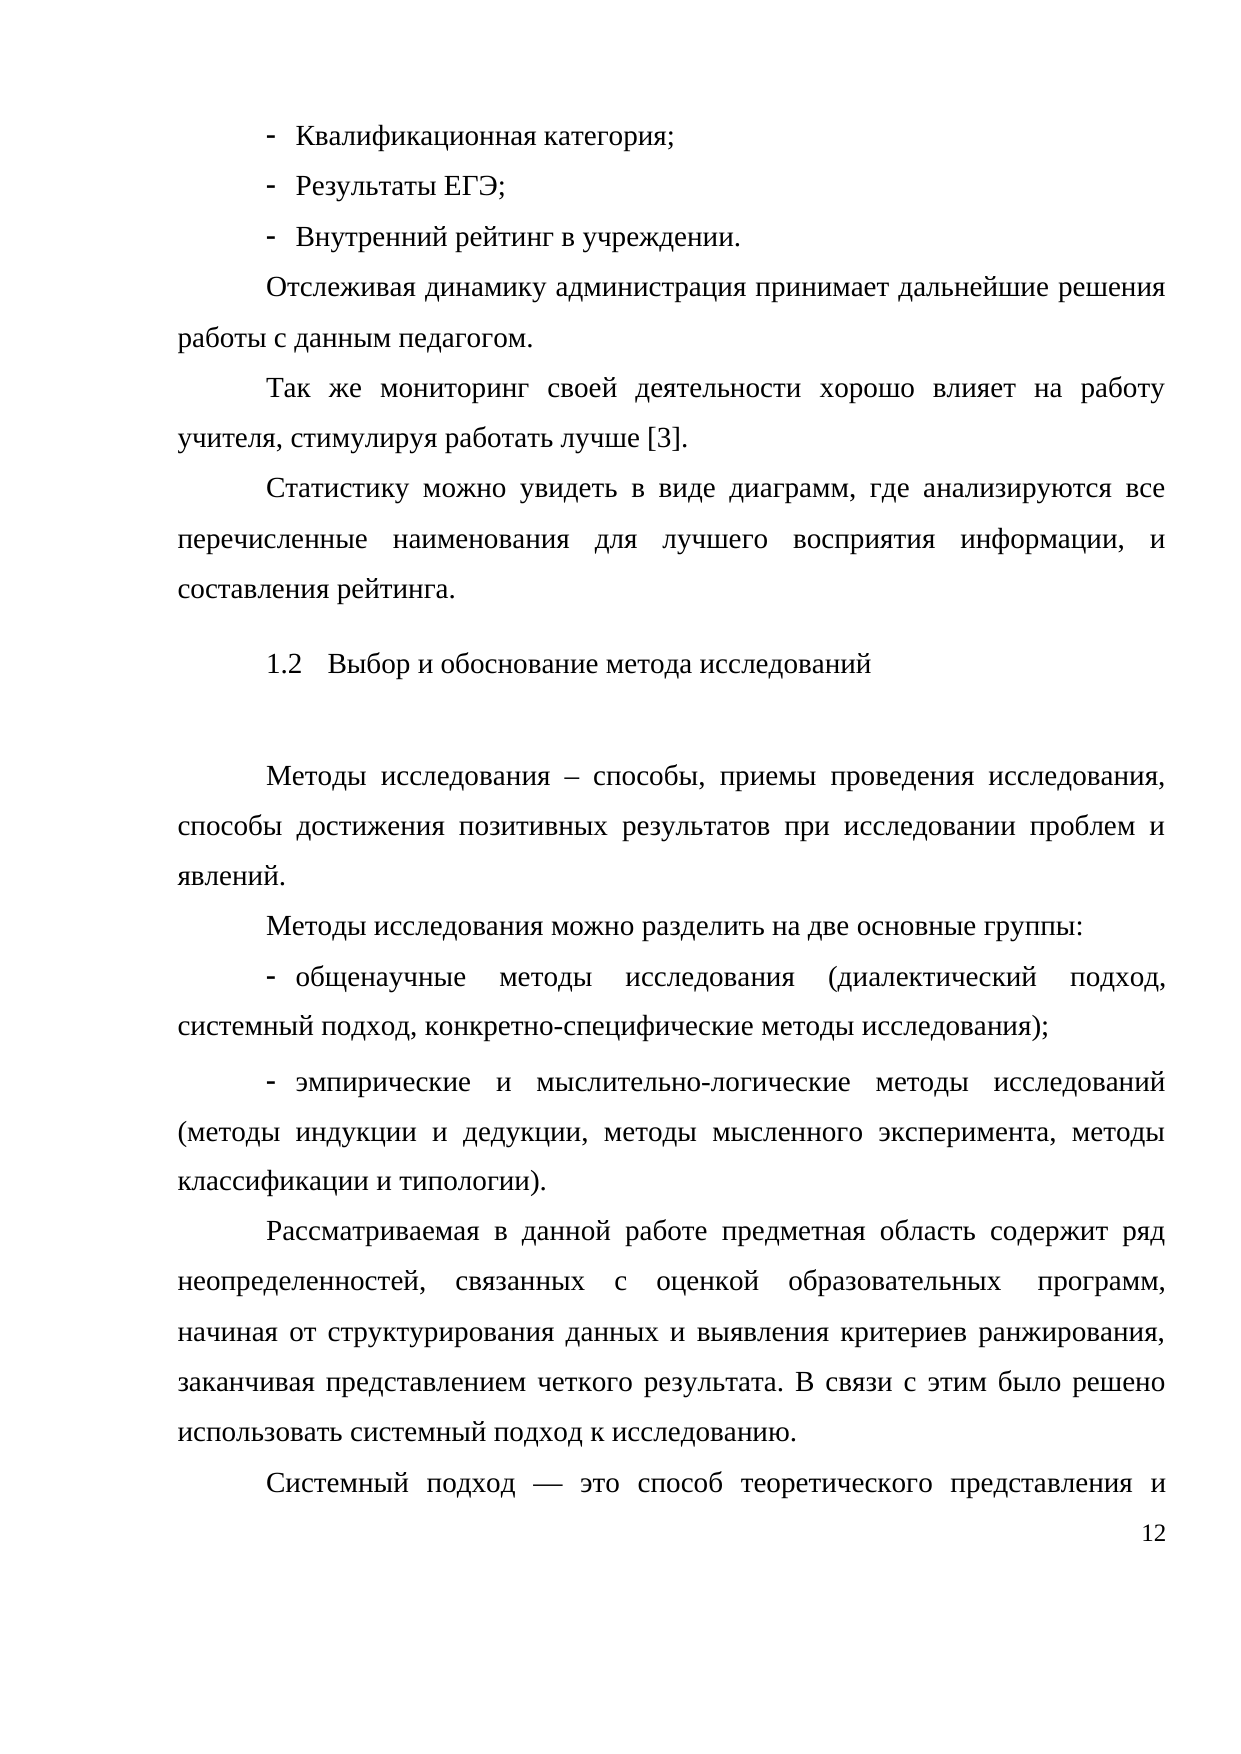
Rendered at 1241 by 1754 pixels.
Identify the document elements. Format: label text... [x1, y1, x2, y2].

list общенаучные методы исследования (диалектический подход, системный подход, конкретно-специфические методы исследования); [177, 959, 1166, 1041]
text Рассматриваемая в данной работе предметная область содержит ряд неопределенностей, связанных с оценкой образовательных программ, начиная от структурирования данных и выявления критериев ранжирования, заканчивая представлением четкого результата. В связи с этим было решено использовать системный подход к исследованию. [177, 1213, 1166, 1448]
text Методы исследования – способы, приемы проведения исследования, способы достижения позитивных результатов при исследовании проблем и явлений. [177, 758, 1166, 892]
text Статистику можно увидеть в виде диаграмм, где анализируются все перечисленные наименования для лучшего восприятия информации, и составления рейтинга. [177, 471, 1166, 605]
list эмпирические и мыслительно-логические методы исследований (методы индукции и дедукции, методы мысленного эксперимента, методы классификации и типологии). [177, 1064, 1166, 1197]
list Результаты ЕГЭ; [177, 168, 1166, 202]
list Выбор и обоснование метода исследований [177, 647, 1166, 680]
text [177, 1465, 1166, 1498]
list Квалификационная категория; [177, 118, 1166, 152]
text Методы исследования можно разделить на две основные группы: [177, 909, 1166, 942]
text Так же мониторинг своей деятельности хорошо влияет на работу учителя, стимулируя работать лучше [3]. [177, 370, 1166, 454]
list Внутренний рейтинг в учреждении. [177, 219, 1166, 253]
text Отслеживая динамику администрация принимает дальнейшие решения работы с данным педагогом. [177, 269, 1166, 353]
